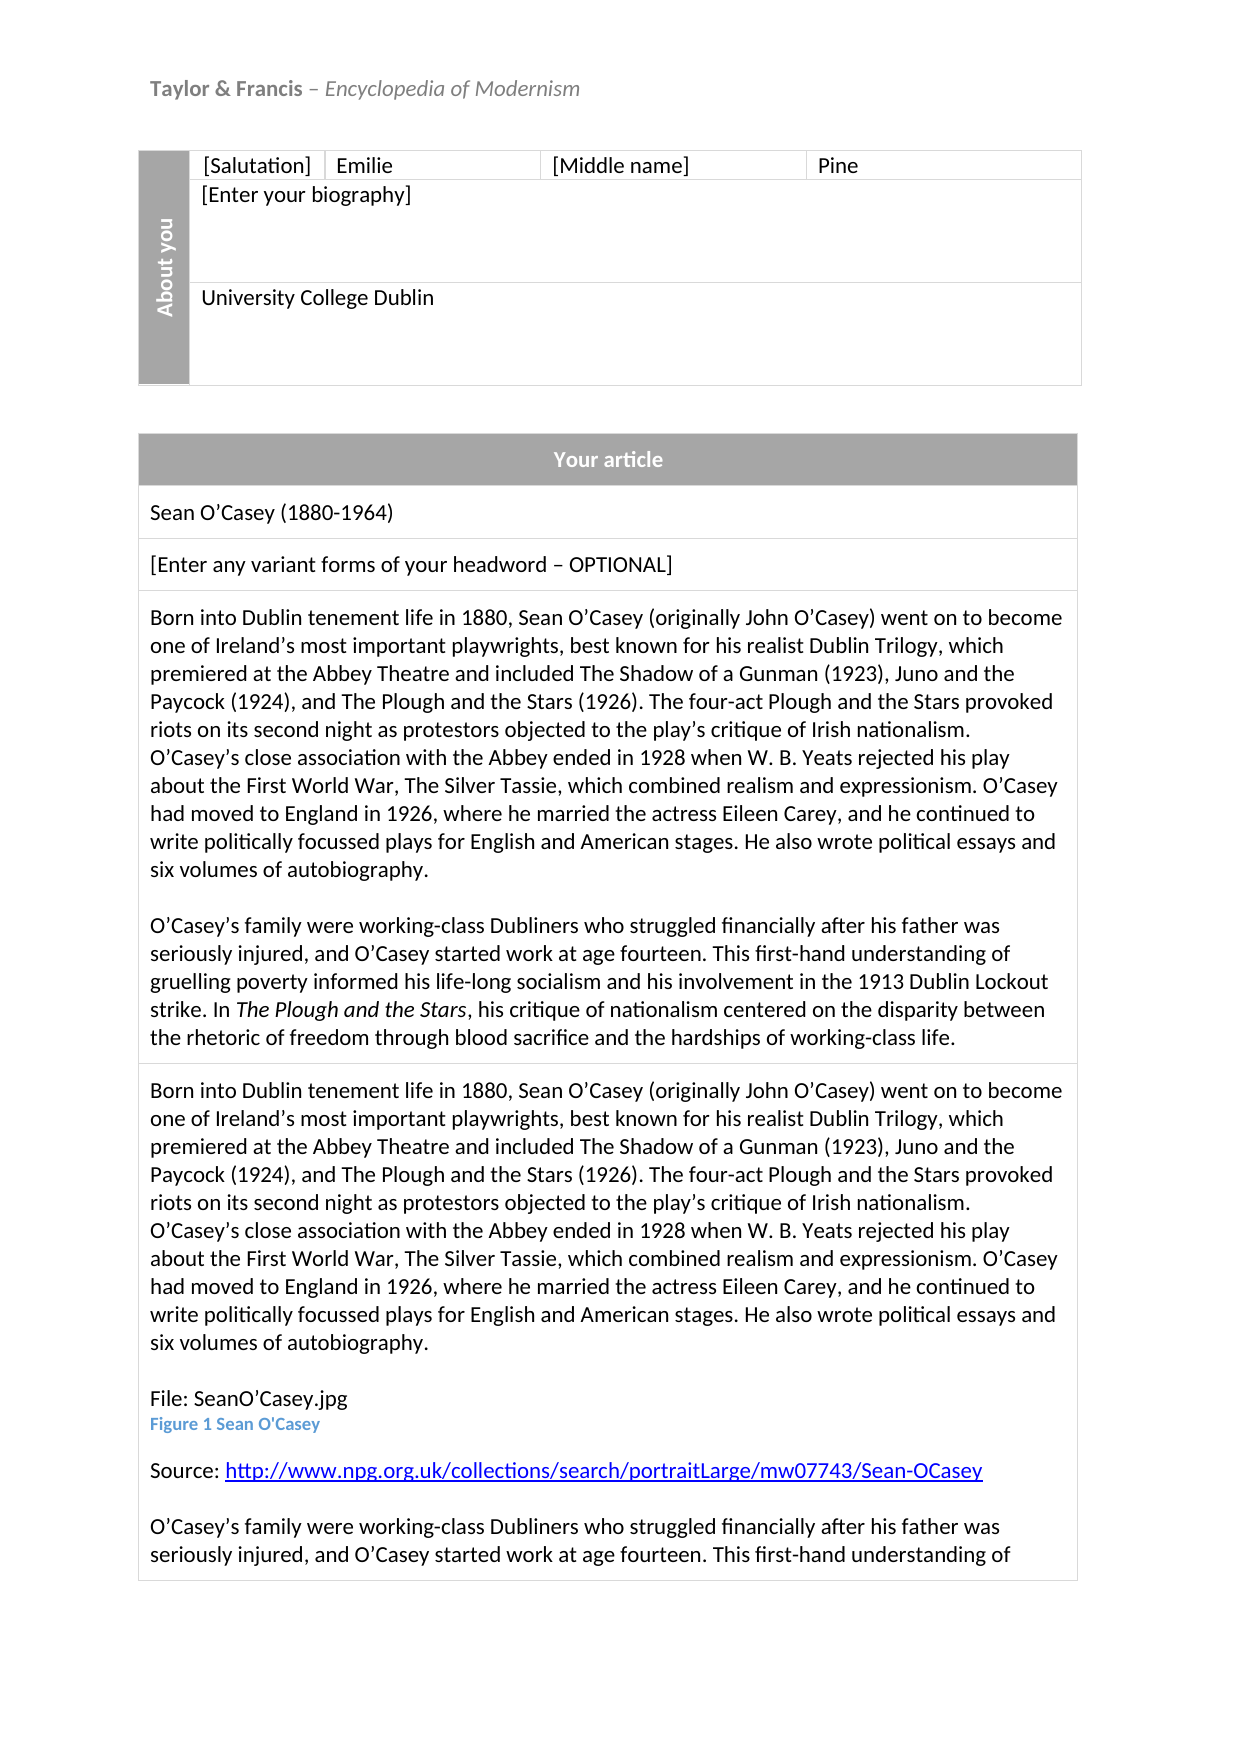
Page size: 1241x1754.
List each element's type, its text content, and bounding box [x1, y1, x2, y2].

table_header Your article [139, 434, 1077, 485]
table_header About you [139, 151, 189, 384]
